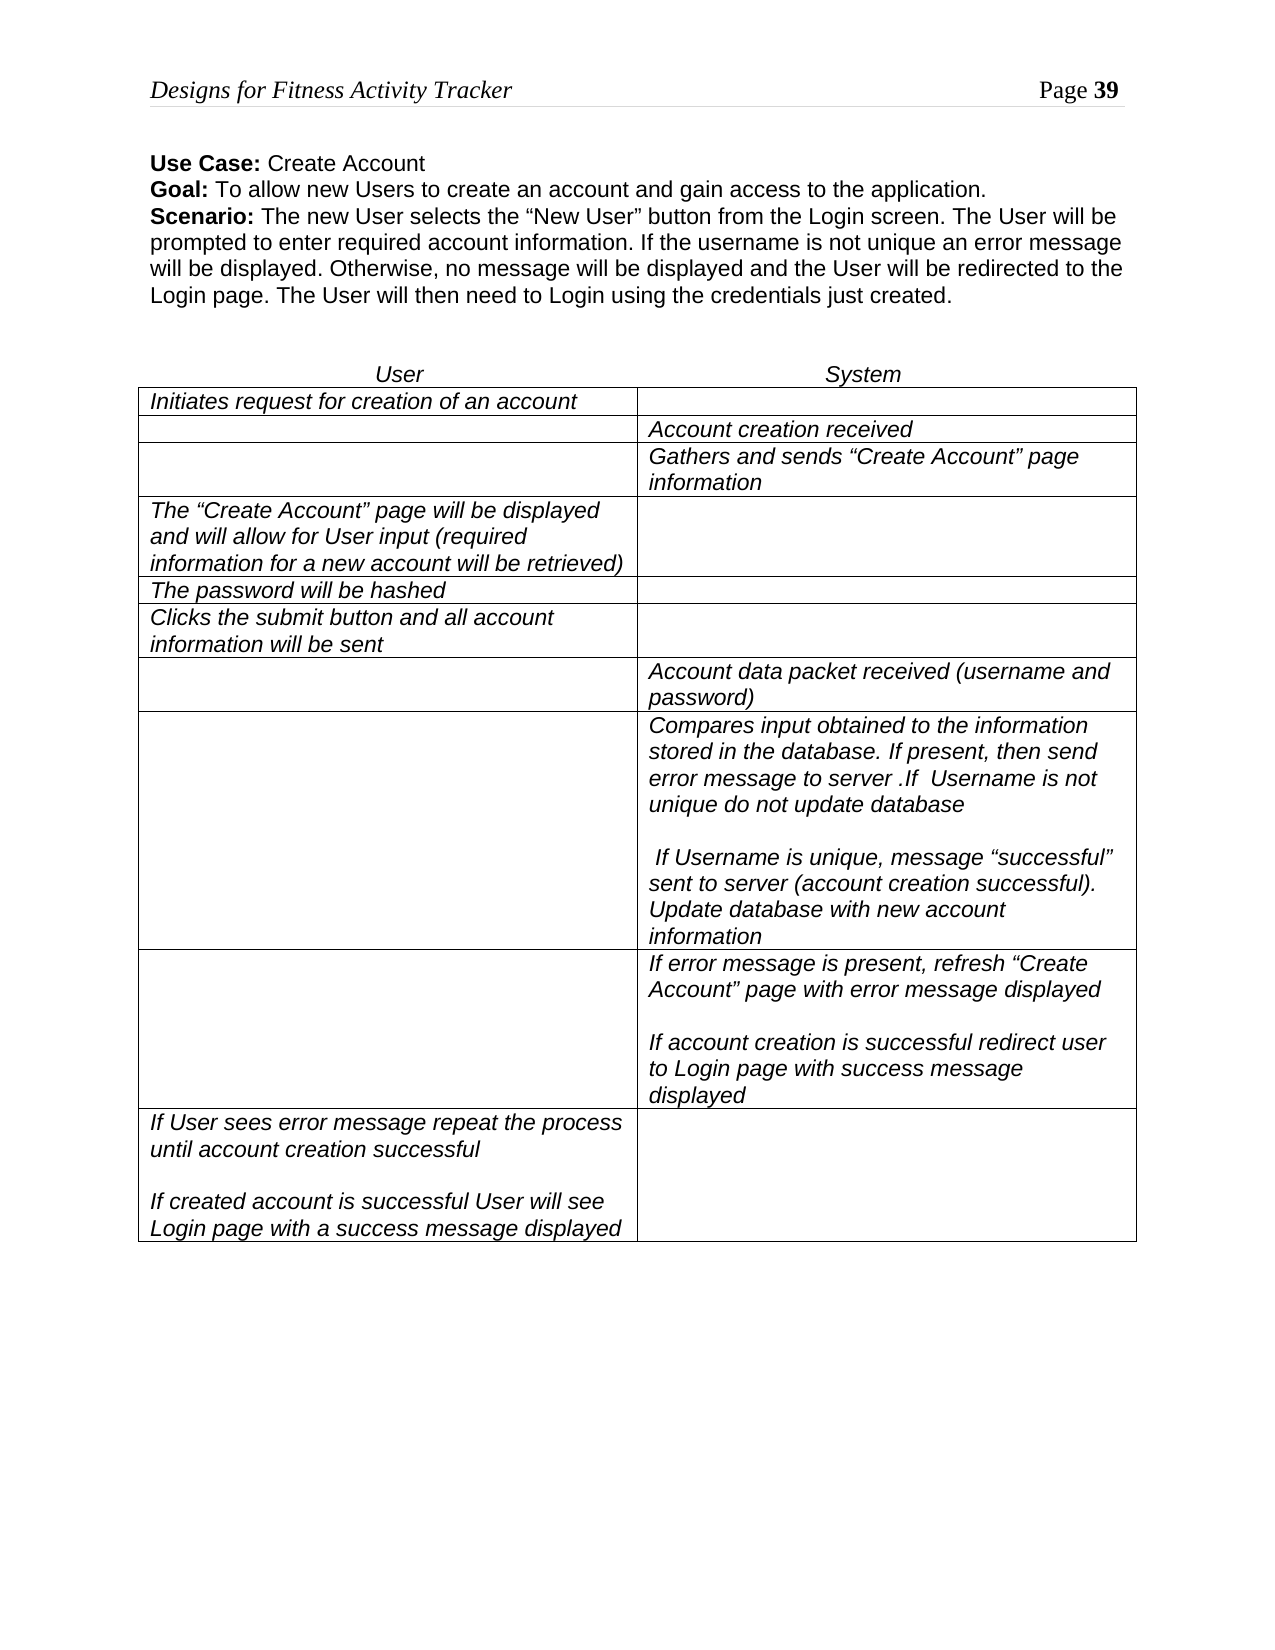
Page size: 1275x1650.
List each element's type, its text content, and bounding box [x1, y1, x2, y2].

table_cell If error message is present, refresh “Create Account” page with error message displayed If account creation is successful redirect user to Login page with success message displayed [638, 950, 1136, 1108]
text Scenario: The new User selects the “New User” button from the Login screen. The User will be prompted to enter required account information. If the username is not unique an error message will be displayed. Otherwise, no message will be displayed and the User will be redirected to the Login page. The User will then need to Login using the credentials just created. [150, 203, 1125, 308]
table_cell [139, 712, 637, 949]
table_cell [638, 497, 1136, 576]
table_cell If User sees error message repeat the process until account creation successful If created account is successful User will see Login page with a success message displayed [139, 1109, 637, 1241]
table_cell Account data packet received (username and password) [638, 658, 1136, 711]
table_cell Account creation received [638, 416, 1136, 442]
table_header [638, 388, 1136, 414]
table_cell [139, 658, 637, 711]
table_cell The password will be hashed [139, 577, 637, 603]
text Use Case: Create Account [150, 150, 1125, 176]
table_cell Compares input obtained to the information stored in the database. If present, then send error message to server .If Username is not unique do not update database If Username is unique, message “successful” sent to server (account creation successful). Update database with new account information [638, 712, 1136, 949]
text User System [150, 361, 1125, 387]
table_cell [638, 577, 1136, 603]
table_header Initiates request for creation of an account [139, 388, 637, 414]
table_cell [139, 416, 637, 442]
table_cell The “Create Account” page will be displayed and will allow for User input (required information for a new account will be retrieved) [139, 497, 637, 576]
table_cell [638, 1109, 1136, 1241]
table_cell [139, 950, 637, 1108]
text Goal: To allow new Users to create an account and gain access to the application. [150, 176, 1125, 203]
table_cell Gathers and sends “Create Account” page information [638, 443, 1136, 496]
table_cell Clicks the submit button and all account information will be sent [139, 604, 637, 657]
table_cell [638, 604, 1136, 657]
table_cell [139, 443, 637, 496]
